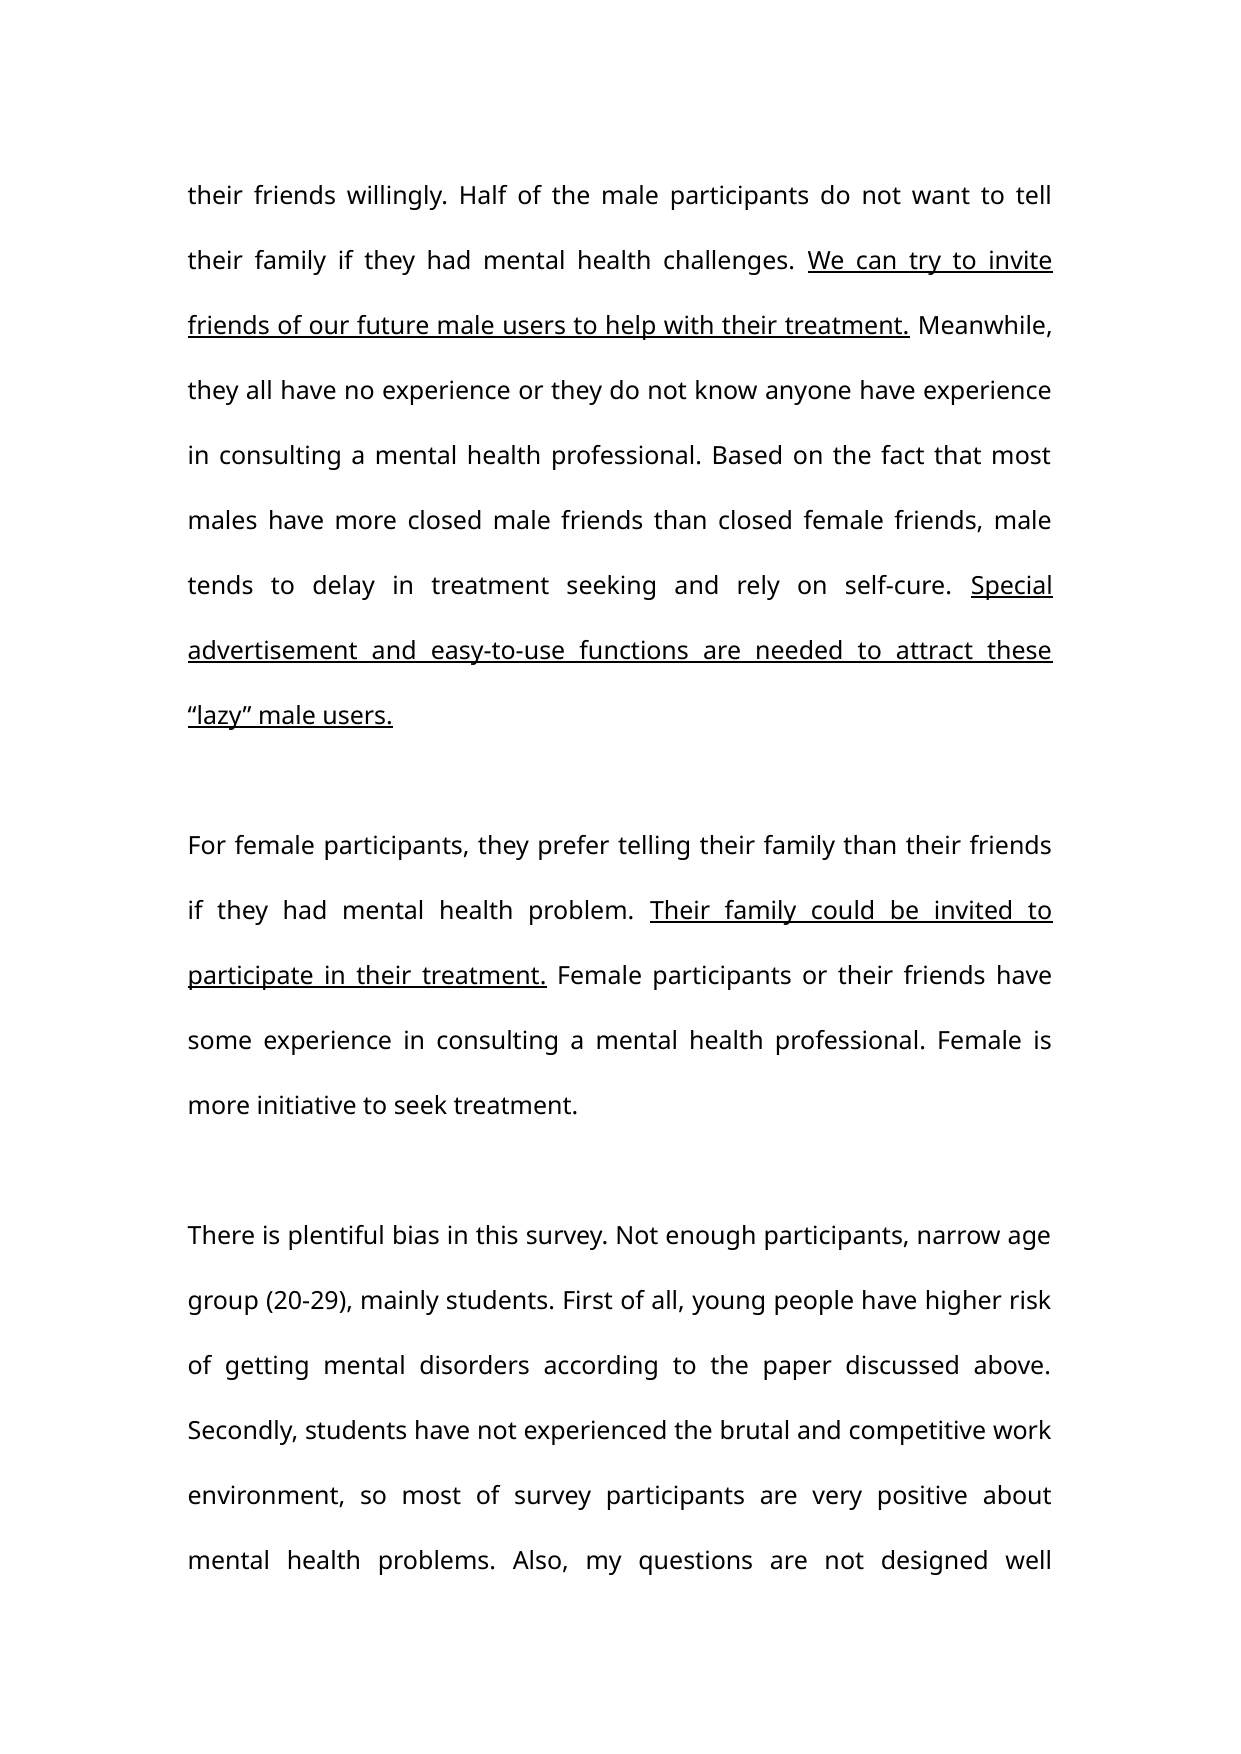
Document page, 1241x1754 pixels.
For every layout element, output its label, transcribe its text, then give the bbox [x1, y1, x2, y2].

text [187, 162, 1053, 661]
text For female participants, they prefer telling their family than their friends if they had mental health problem. Their family could be invited to participate in their treatment. Female participants or their friends have some experience in consulting a mental health professional. Female is more initiative to seek treatment. [187, 812, 1053, 1137]
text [187, 1202, 1053, 1592]
